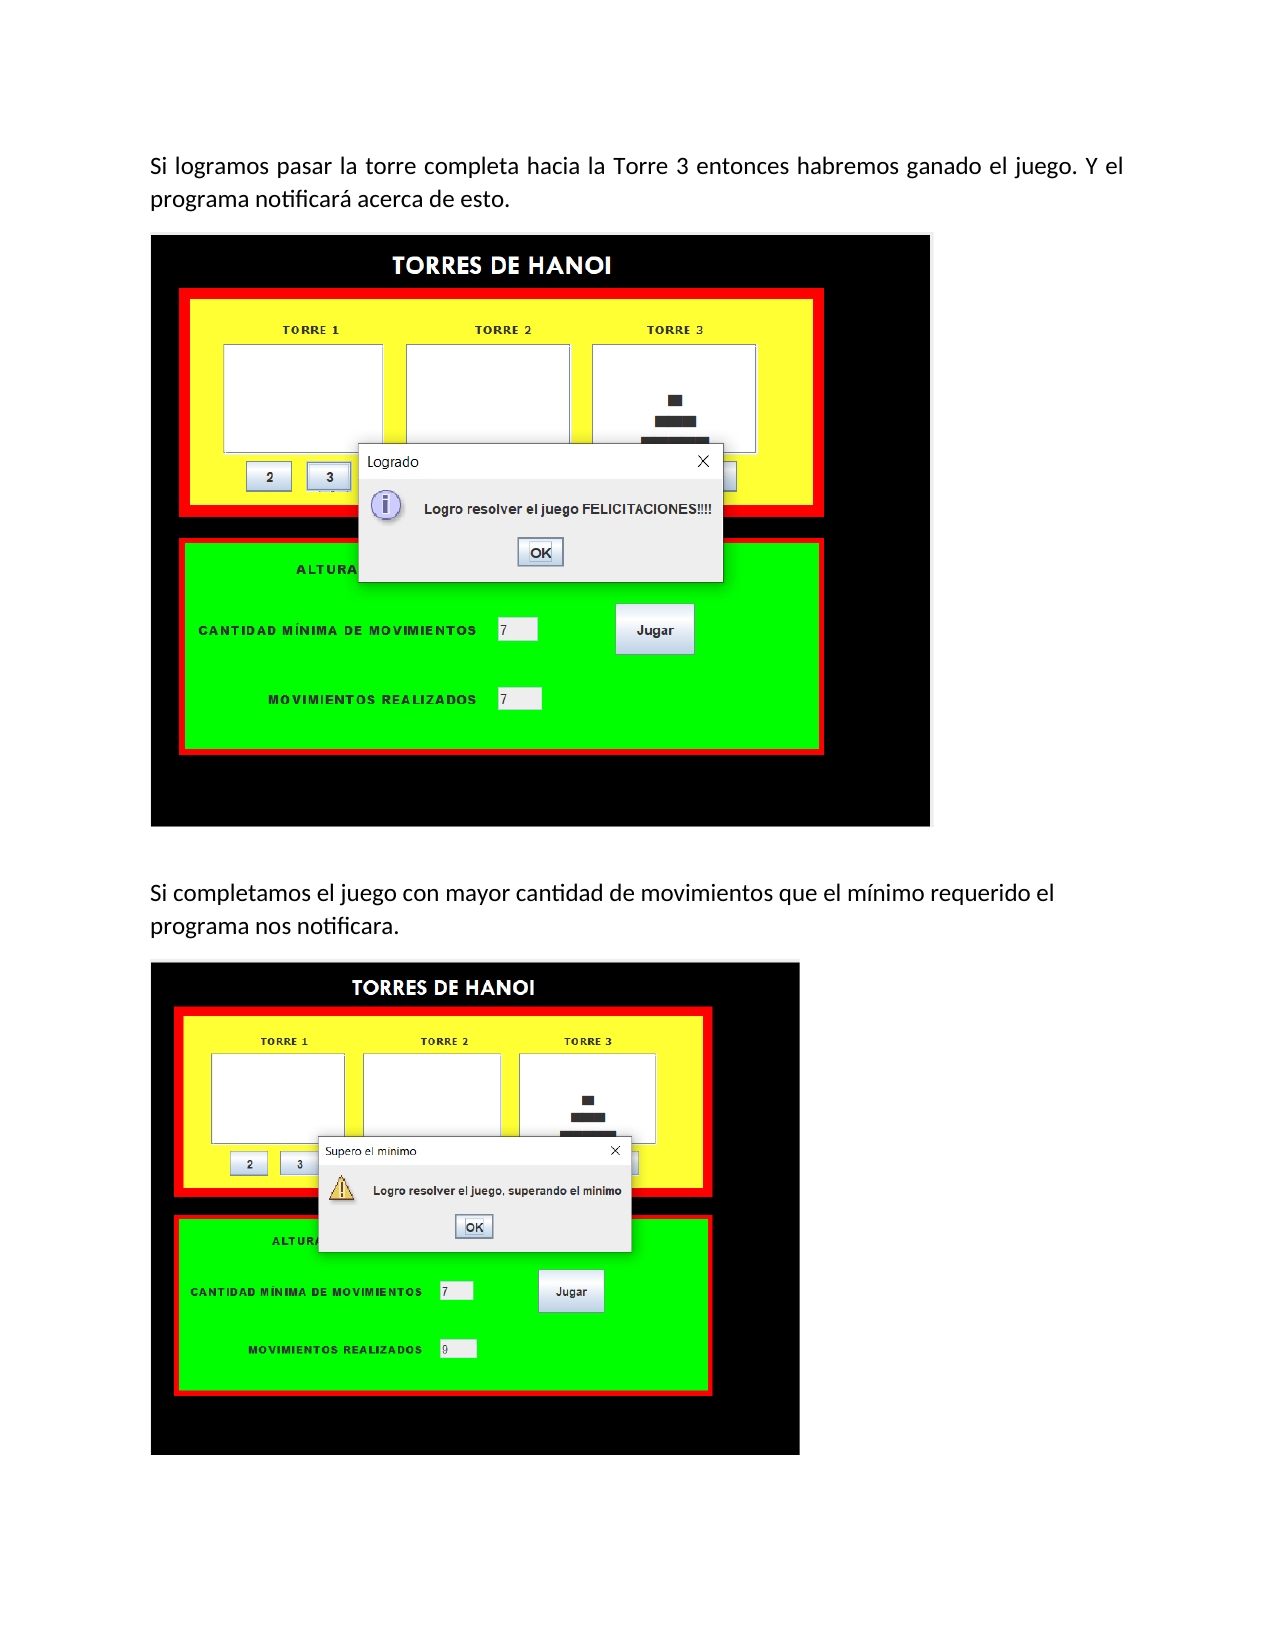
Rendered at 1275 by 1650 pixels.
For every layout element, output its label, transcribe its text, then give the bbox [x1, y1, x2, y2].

text Si logramos pasar la torre completa hacia la Torre 3 entonces habremos ganado el juego. Y el programa notificará acerca de esto. [150, 150, 1125, 213]
picture [150, 959, 800, 1455]
text Si completamos el juego con mayor cantidad de movimientos que el mínimo requerido el programa nos notificara. [150, 877, 1125, 941]
picture [150, 232, 934, 827]
